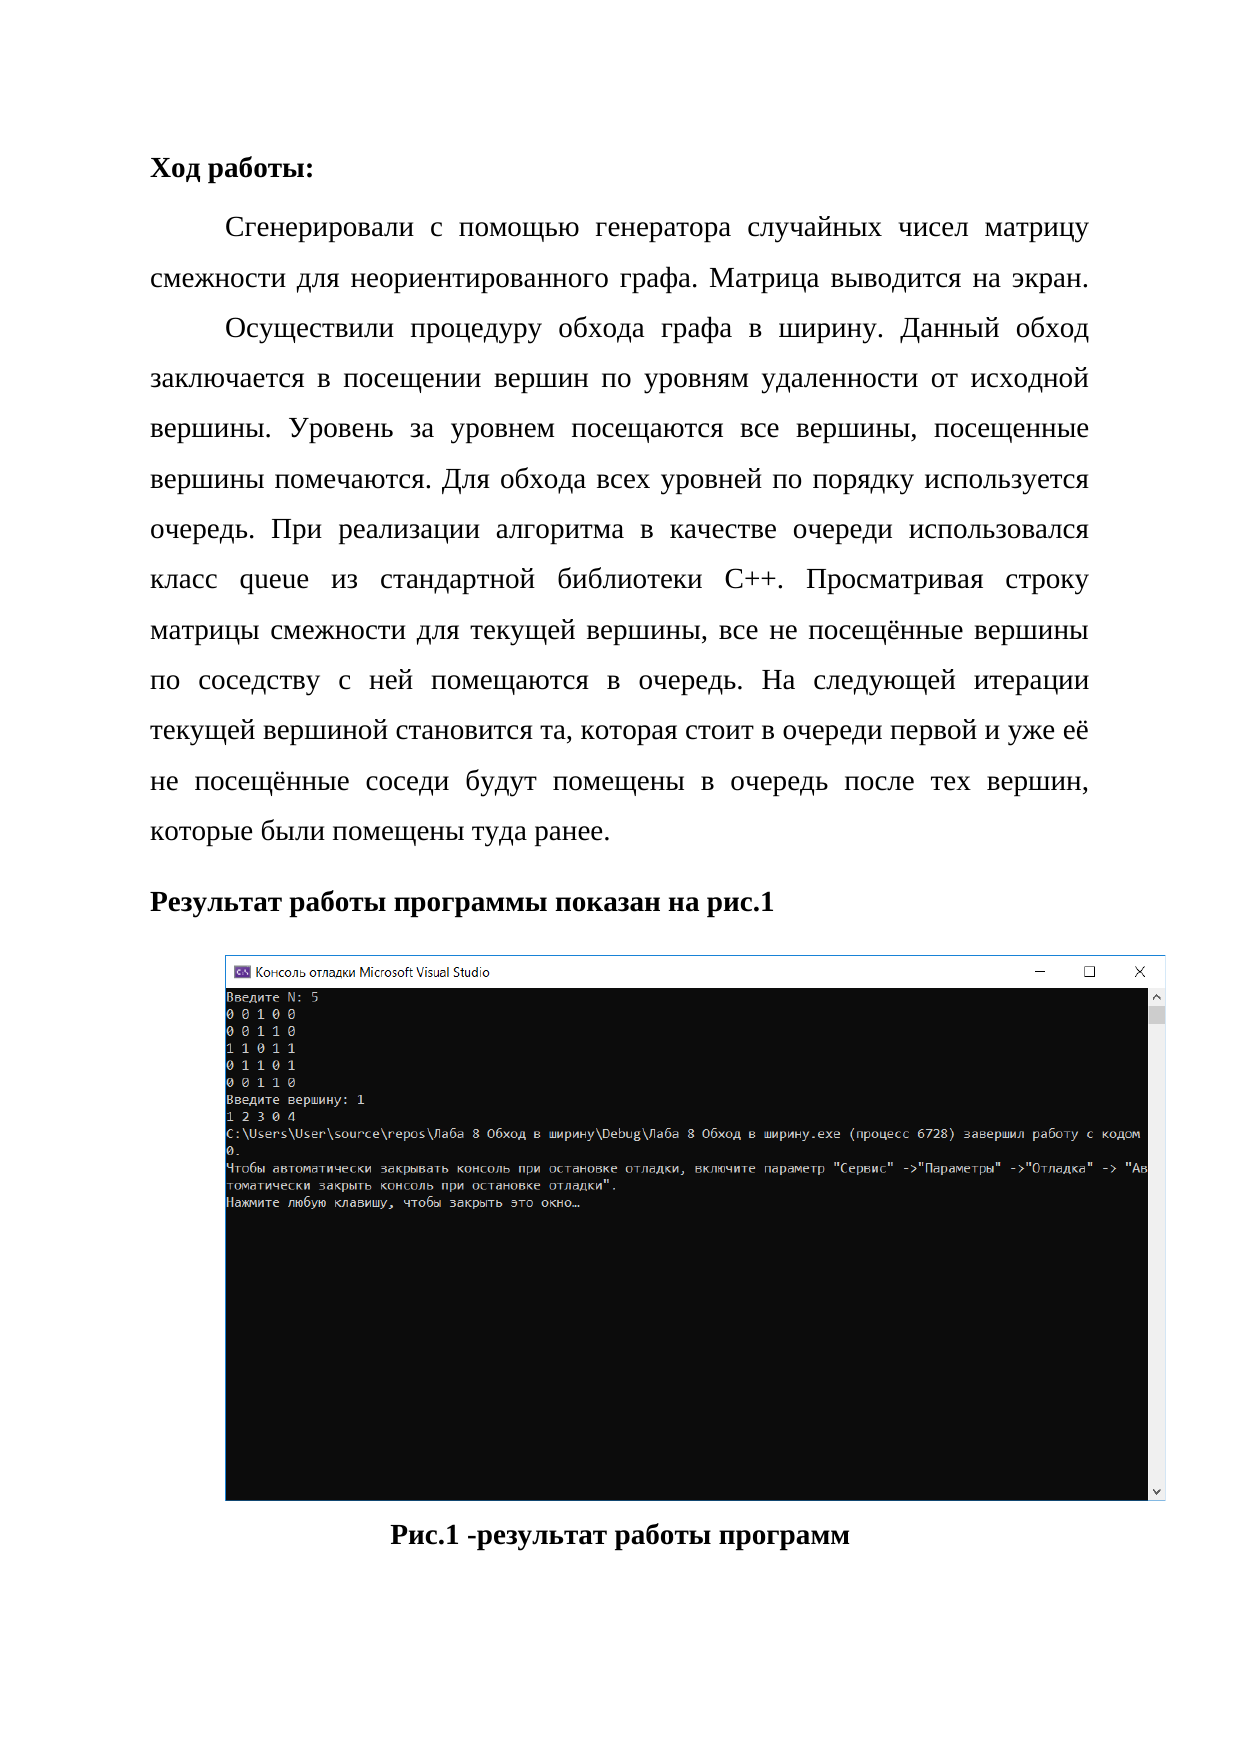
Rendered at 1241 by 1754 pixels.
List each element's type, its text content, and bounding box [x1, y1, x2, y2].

text Результат работы программы показан на рис.1 [150, 884, 1090, 918]
text Ход работы: [150, 150, 1090, 183]
text Сгенерировали с помощью генератора случайных чисел матрицу смежности для неориентированного графа. Матрица выводится на экран. Осуществили процедуру обхода графа в ширину. Данный обход заключается в посещении вершин по уровням удаленности от исходной вершины. Уровень за уровнем посещаются все вершины, посещенные вершины помечаются. Для обхода всех уровней по порядку используется очередь. При реализации алгоритма в качестве очереди использовался класс queue из стандартной библиотеки С++. Просматривая строку матрицы смежности для текущей вершины, все не посещённые вершины по соседству с ней помещаются в очередь. На следующей итерации текущей вершиной становится та, которая стоит в очереди первой и уже её не посещённые соседи будут помещены в очередь после тех вершин, которые были помещены туда ранее. [150, 209, 1090, 847]
picture [225, 955, 1166, 1501]
